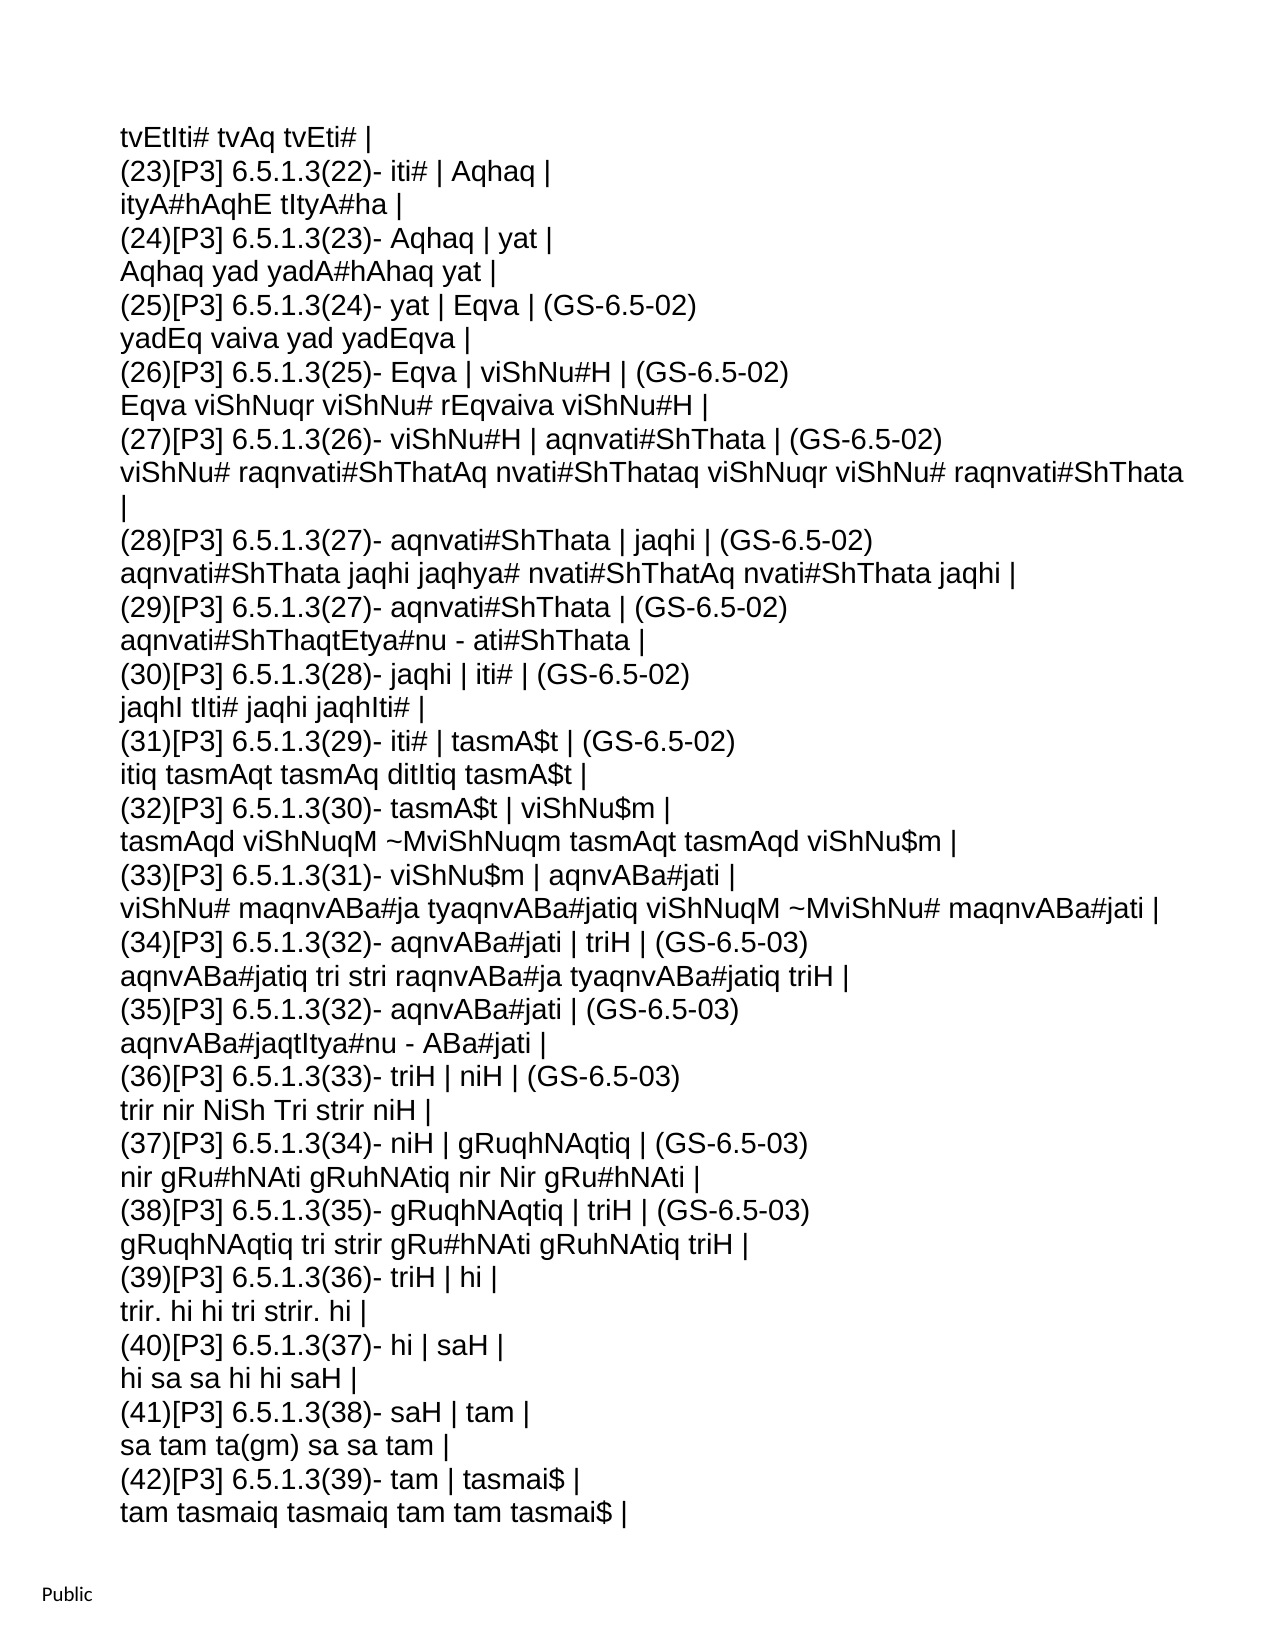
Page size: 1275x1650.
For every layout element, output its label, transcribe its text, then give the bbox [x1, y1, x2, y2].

text itiq tasmAqt tasmAq ditItiq tasmA$t | [120, 757, 1200, 791]
text sa tam ta(gm) sa sa tam | [120, 1428, 1200, 1462]
text (42)[P3] 6.5.1.3(39)- tam | tasmai$ | [120, 1462, 1200, 1495]
text (27)[P3] 6.5.1.3(26)- viShNu#H | aqnvati#ShThata | (GS-6.5-02) [120, 422, 1200, 455]
text (25)[P3] 6.5.1.3(24)- yat | Eqva | (GS-6.5-02) [120, 288, 1200, 321]
text nir gRu#hNAti gRuhNAtiq nir Nir gRu#hNAti | [120, 1160, 1200, 1193]
text (32)[P3] 6.5.1.3(30)- tasmA$t | viShNu$m | [120, 791, 1200, 824]
text (39)[P3] 6.5.1.3(36)- triH | hi | [120, 1260, 1200, 1294]
text hi sa sa hi hi saH | [120, 1361, 1200, 1394]
text ityA#hAqhE tItyA#ha | [120, 187, 1200, 221]
text aqnvati#ShThaqtEtya#nu - ati#ShThata | [120, 623, 1200, 657]
text (41)[P3] 6.5.1.3(38)- saH | tam | [120, 1394, 1200, 1428]
text (33)[P3] 6.5.1.3(31)- viShNu$m | aqnvABa#jati | [120, 858, 1200, 891]
text (35)[P3] 6.5.1.3(32)- aqnvABa#jati | (GS-6.5-03) [120, 992, 1200, 1026]
text Aqhaq yad yadA#hAhaq yat | [120, 254, 1200, 288]
text tasmAqd viShNuqM ~MviShNuqm tasmAqt tasmAqd viShNu$m | [120, 824, 1200, 858]
text jaqhI tIti# jaqhi jaqhIti# | [120, 690, 1200, 724]
text trir. hi hi tri strir. hi | [120, 1294, 1200, 1327]
text (24)[P3] 6.5.1.3(23)- Aqhaq | yat | [120, 221, 1200, 254]
text (26)[P3] 6.5.1.3(25)- Eqva | viShNu#H | (GS-6.5-02) [120, 355, 1200, 388]
text tvEtIti# tvAq tvEti# | [120, 120, 1200, 153]
text (30)[P3] 6.5.1.3(28)- jaqhi | iti# | (GS-6.5-02) [120, 657, 1200, 690]
text (40)[P3] 6.5.1.3(37)- hi | saH | [120, 1327, 1200, 1361]
text viShNu# maqnvABa#ja tyaqnvABa#jatiq viShNuqM ~MviShNu# maqnvABa#jati | [120, 891, 1200, 925]
text (31)[P3] 6.5.1.3(29)- iti# | tasmA$t | (GS-6.5-02) [120, 724, 1200, 757]
text (34)[P3] 6.5.1.3(32)- aqnvABa#jati | triH | (GS-6.5-03) [120, 925, 1200, 958]
text viShNu# raqnvati#ShThatAq nvati#ShThataq viShNuqr viShNu# raqnvati#ShThata | [120, 455, 1200, 522]
text (38)[P3] 6.5.1.3(35)- gRuqhNAqtiq | triH | (GS-6.5-03) [120, 1193, 1200, 1227]
text aqnvati#ShThata jaqhi jaqhya# nvati#ShThatAq nvati#ShThata jaqhi | [120, 556, 1200, 589]
text (23)[P3] 6.5.1.3(22)- iti# | Aqhaq | [120, 153, 1200, 187]
text (28)[P3] 6.5.1.3(27)- aqnvati#ShThata | jaqhi | (GS-6.5-02) [120, 522, 1200, 556]
text tam tasmaiq tasmaiq tam tam tasmai$ | [120, 1495, 1200, 1529]
text aqnvABa#jatiq tri stri raqnvABa#ja tyaqnvABa#jatiq triH | [120, 958, 1200, 992]
text (29)[P3] 6.5.1.3(27)- aqnvati#ShThata | (GS-6.5-02) [120, 589, 1200, 623]
text (37)[P3] 6.5.1.3(34)- niH | gRuqhNAqtiq | (GS-6.5-03) [120, 1126, 1200, 1160]
text trir nir NiSh Tri strir niH | [120, 1093, 1200, 1126]
text Eqva viShNuqr viShNu# rEqvaiva viShNu#H | [120, 388, 1200, 422]
text (36)[P3] 6.5.1.3(33)- triH | niH | (GS-6.5-03) [120, 1059, 1200, 1093]
text yadEq vaiva yad yadEqva | [120, 321, 1200, 355]
text gRuqhNAqtiq tri strir gRu#hNAti gRuhNAtiq triH | [120, 1227, 1200, 1260]
text aqnvABa#jaqtItya#nu - ABa#jati | [120, 1026, 1200, 1059]
